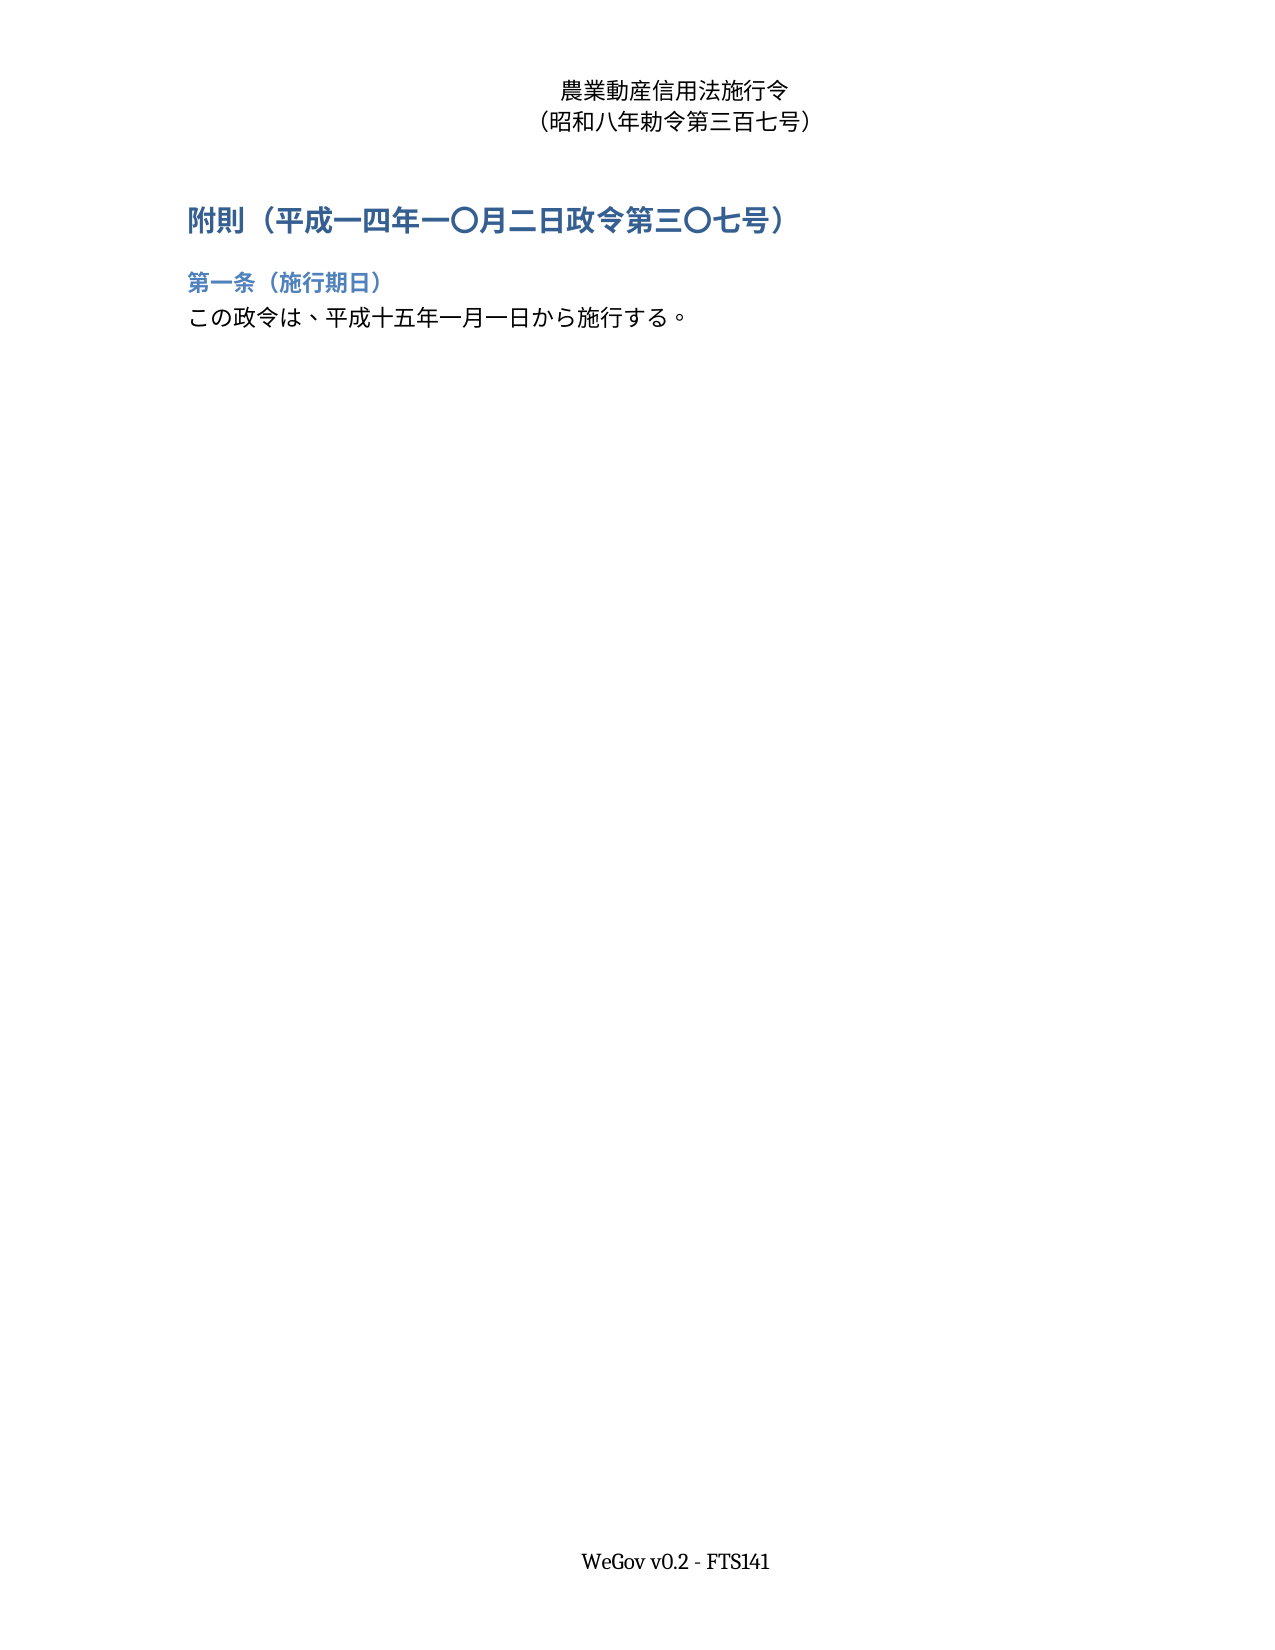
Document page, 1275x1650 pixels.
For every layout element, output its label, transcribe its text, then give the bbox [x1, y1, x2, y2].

subtitle 附則（平成一四年一〇月二日政令第三〇七号） [187, 200, 1087, 240]
text この政令は、平成十五年一月一日から施行する。 [187, 302, 1087, 334]
subtitle 第一条（施行期日） [187, 266, 1087, 298]
